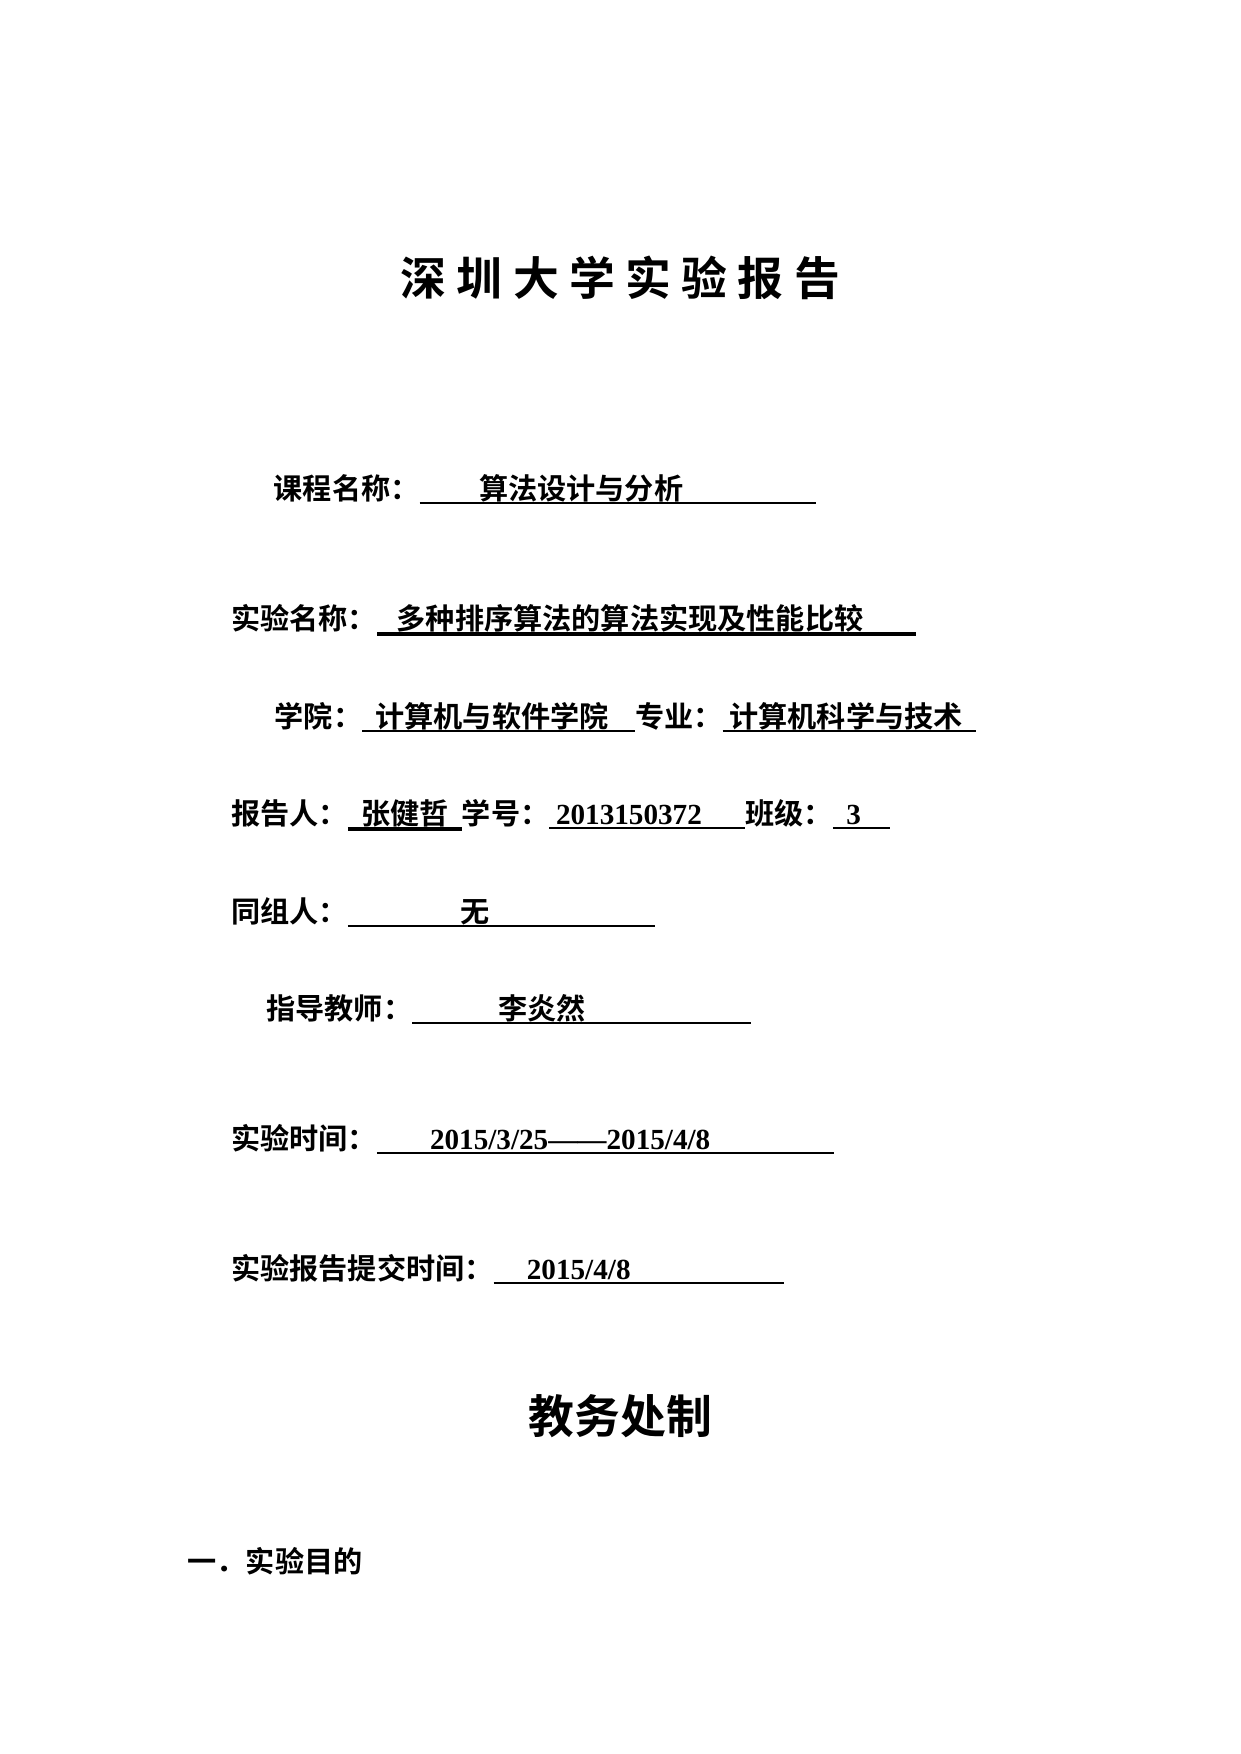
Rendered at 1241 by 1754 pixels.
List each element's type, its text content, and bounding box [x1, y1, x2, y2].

text 实验名称： 多种排序算法的算法实现及性能比较 [187, 584, 1053, 649]
text 一．实验目的 [187, 1527, 1053, 1592]
text 深 圳 大 学 实 验 报 告 [187, 227, 1053, 324]
text 指导教师： 李炎然 [187, 974, 1053, 1039]
text 实验时间： 2015/3/25——2015/4/8 [187, 1104, 1053, 1169]
text 实验报告提交时间： 2015/4/8 [187, 1234, 1053, 1299]
text 同组人： 无 [187, 877, 1053, 942]
text 教务处制 [187, 1364, 1053, 1462]
text 学院： 计算机与软件学院 专业： 计算机科学与技术 [274, 682, 1053, 747]
text 报告人： 张健哲 学号： 2013150372 班级： 3 [187, 779, 1053, 844]
text 课程名称： 算法设计与分析 [187, 454, 1053, 519]
